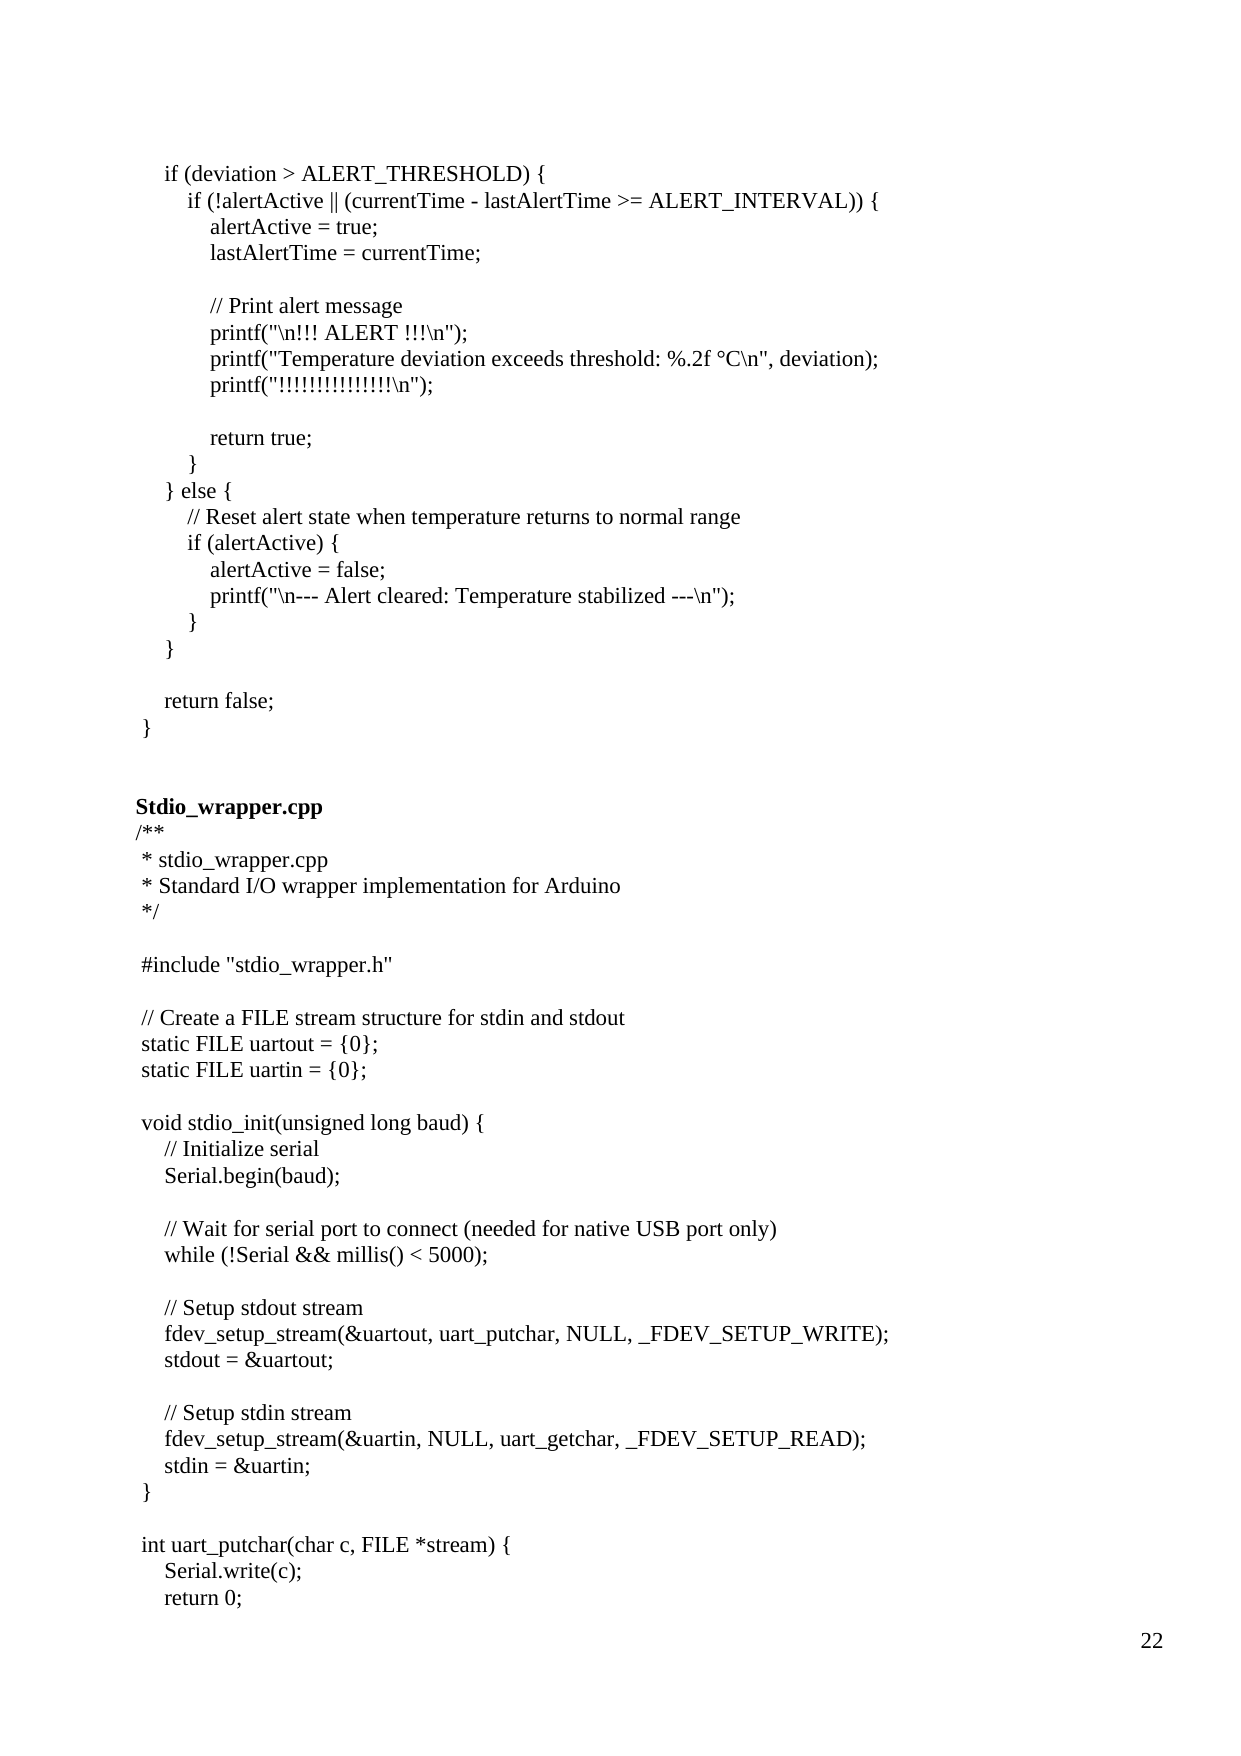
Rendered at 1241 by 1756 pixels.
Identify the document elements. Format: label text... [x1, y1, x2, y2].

text stdout = &uartout; [135, 1346, 1163, 1373]
text fdev_setup_stream(&uartout, uart_putchar, NULL, _FDEV_SETUP_WRITE); [135, 1320, 1163, 1346]
text static FILE uartout = {0}; [135, 1030, 1163, 1056]
text alertActive = false; [135, 556, 1163, 582]
text * Standard I/O wrapper implementation for Arduino [135, 872, 1163, 898]
text } else { [135, 477, 1163, 503]
text while (!Serial && millis() < 5000); [135, 1241, 1163, 1267]
text static FILE uartin = {0}; [135, 1056, 1163, 1083]
text if (deviation > ALERT_THRESHOLD) { [135, 160, 1163, 187]
text } [135, 608, 1163, 635]
text lastAlertTime = currentTime; [135, 239, 1163, 266]
text printf("\n--- Alert cleared: Temperature stabilized ---\n"); [135, 582, 1163, 608]
text return true; [135, 424, 1163, 450]
text fdev_setup_stream(&uartin, NULL, uart_getchar, _FDEV_SETUP_READ); [135, 1425, 1163, 1452]
text // Create a FILE stream structure for stdin and stdout [135, 1004, 1163, 1030]
text } [135, 1478, 1163, 1504]
text return 0; [135, 1583, 1163, 1610]
text // Print alert message [135, 292, 1163, 318]
text * stdio_wrapper.cpp [135, 846, 1163, 872]
text // Setup stdout stream [135, 1294, 1163, 1320]
text if (!alertActive || (currentTime - lastAlertTime >= ALERT_INTERVAL)) { [135, 187, 1163, 213]
text // Reset alert state when temperature returns to normal range [135, 503, 1163, 529]
text Serial.begin(baud); [135, 1162, 1163, 1188]
text */ [135, 898, 1163, 925]
text int uart_putchar(char c, FILE *stream) { [135, 1531, 1163, 1557]
text Serial.write(c); [135, 1557, 1163, 1583]
text } [135, 714, 1163, 740]
text /** [135, 819, 1163, 846]
text // Initialize serial [135, 1136, 1163, 1162]
text printf("!!!!!!!!!!!!!!!\n"); [135, 371, 1163, 398]
text if (alertActive) { [135, 529, 1163, 556]
text // Setup stdin stream [135, 1399, 1163, 1425]
text printf("Temperature deviation exceeds threshold: %.2f °C\n", deviation); [135, 345, 1163, 371]
text // Wait for serial port to connect (needed for native USB port only) [135, 1214, 1163, 1241]
text void stdio_init(unsigned long baud) { [135, 1109, 1163, 1136]
text printf("\n!!! ALERT !!!\n"); [135, 318, 1163, 345]
text return false; [135, 687, 1163, 714]
text alertActive = true; [135, 213, 1163, 239]
text Stdio_wrapper.cpp [135, 793, 1163, 819]
text stdin = &uartin; [135, 1452, 1163, 1478]
text } [135, 635, 1163, 661]
text #include "stdio_wrapper.h" [135, 951, 1163, 977]
text } [135, 450, 1163, 477]
